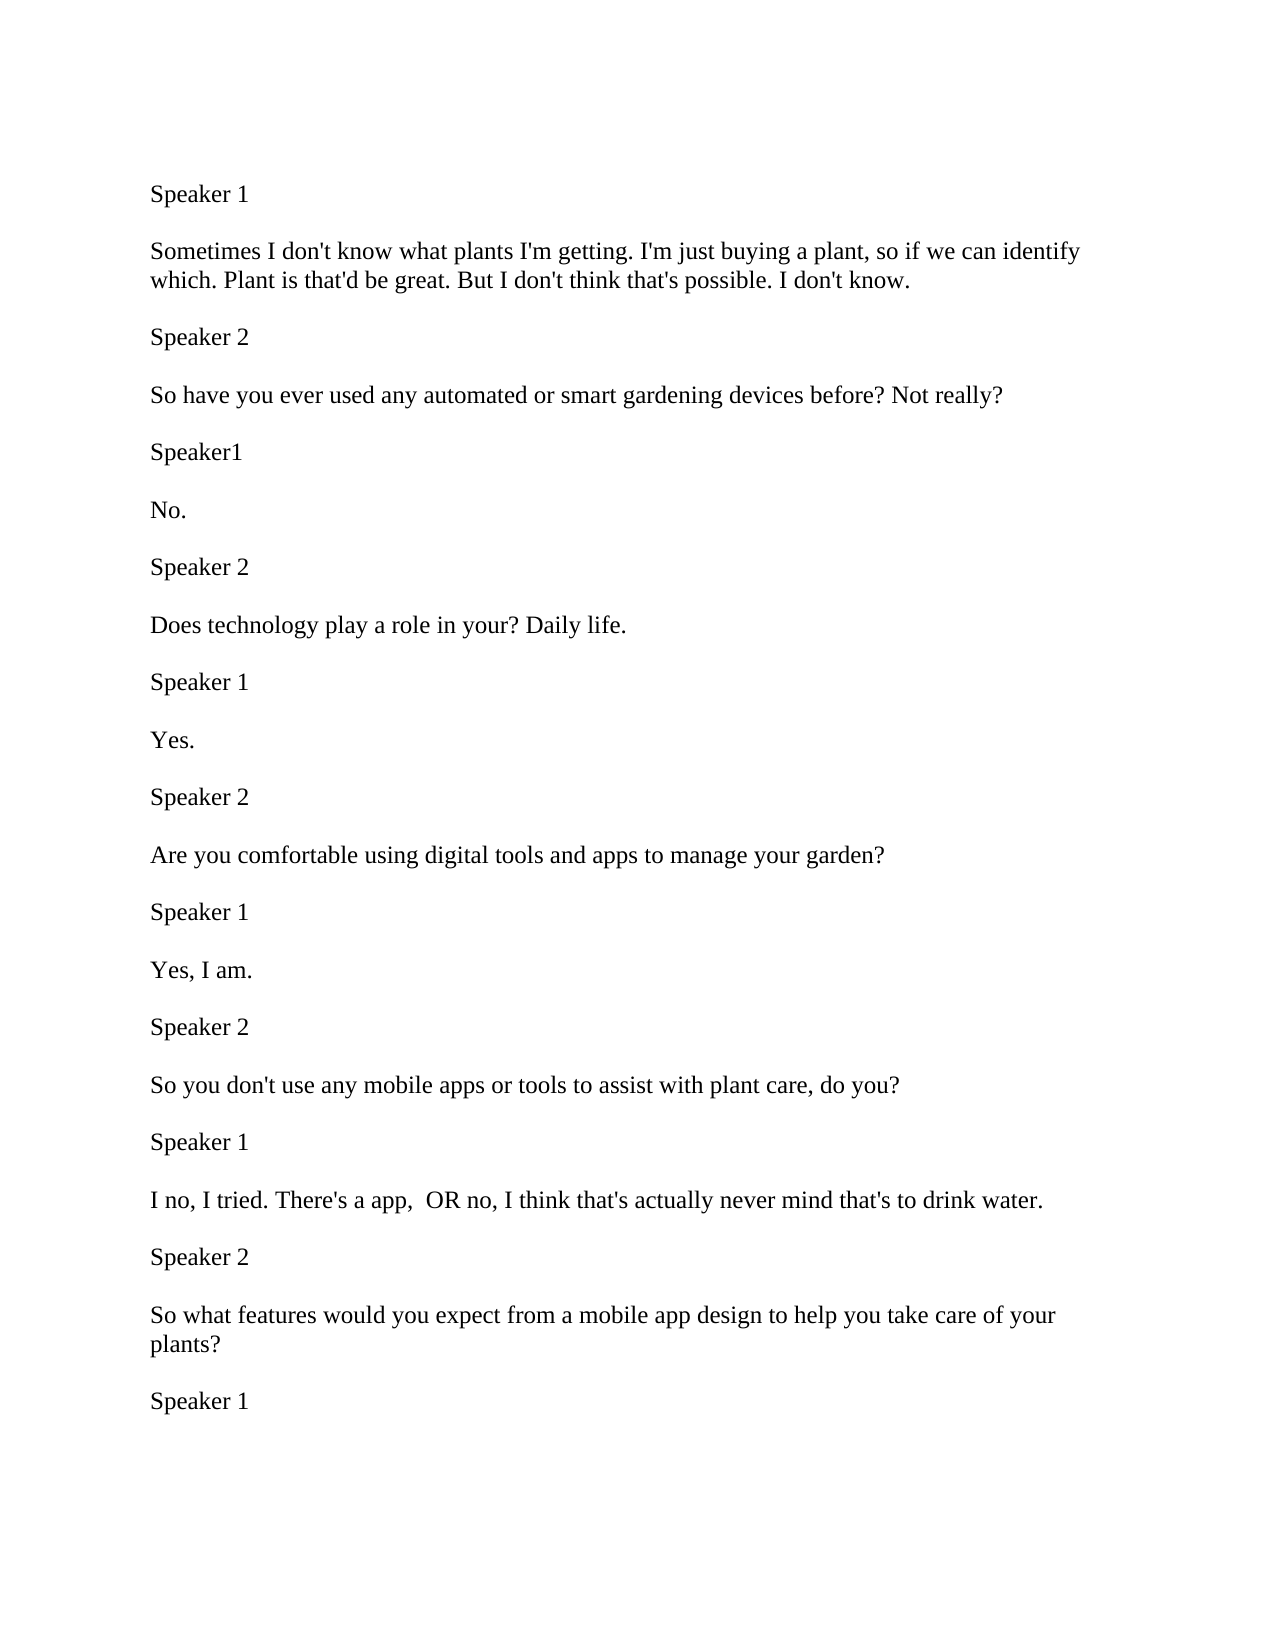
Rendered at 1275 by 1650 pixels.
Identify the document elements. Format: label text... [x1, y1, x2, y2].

text Speaker 2 [150, 782, 1125, 811]
text Speaker 2 [150, 1012, 1125, 1041]
text Speaker 2 [150, 552, 1125, 581]
text So have you ever used any automated or smart gardening devices before? Not really? [150, 380, 1125, 409]
text No. [150, 495, 1125, 524]
text Speaker 1 [150, 179, 1125, 207]
text So what features would you expect from a mobile app design to help you take care of your plants? [150, 1300, 1125, 1357]
text Speaker 1 [150, 897, 1125, 926]
text Speaker 2 [150, 322, 1125, 351]
text I no, I tried. There's a app, OR no, I think that's actually never mind that's to drink water. [150, 1185, 1125, 1214]
text Speaker 1 [150, 667, 1125, 696]
text Does technology play a role in your? Daily life. [150, 610, 1125, 639]
text Speaker 1 [150, 1127, 1125, 1156]
text So you don't use any mobile apps or tools to assist with plant care, do you? [150, 1070, 1125, 1099]
text Yes. [150, 725, 1125, 754]
text Yes, I am. [150, 955, 1125, 984]
text Speaker 2 [150, 1242, 1125, 1271]
text Speaker 1 [150, 1386, 1125, 1415]
text Sometimes I don't know what plants I'm getting. I'm just buying a plant, so if we can identify which. Plant is that'd be great. But I don't think that's possible. I don't know. [150, 236, 1125, 294]
text Speaker1 [150, 437, 1125, 466]
text Are you comfortable using digital tools and apps to manage your garden? [150, 840, 1125, 869]
